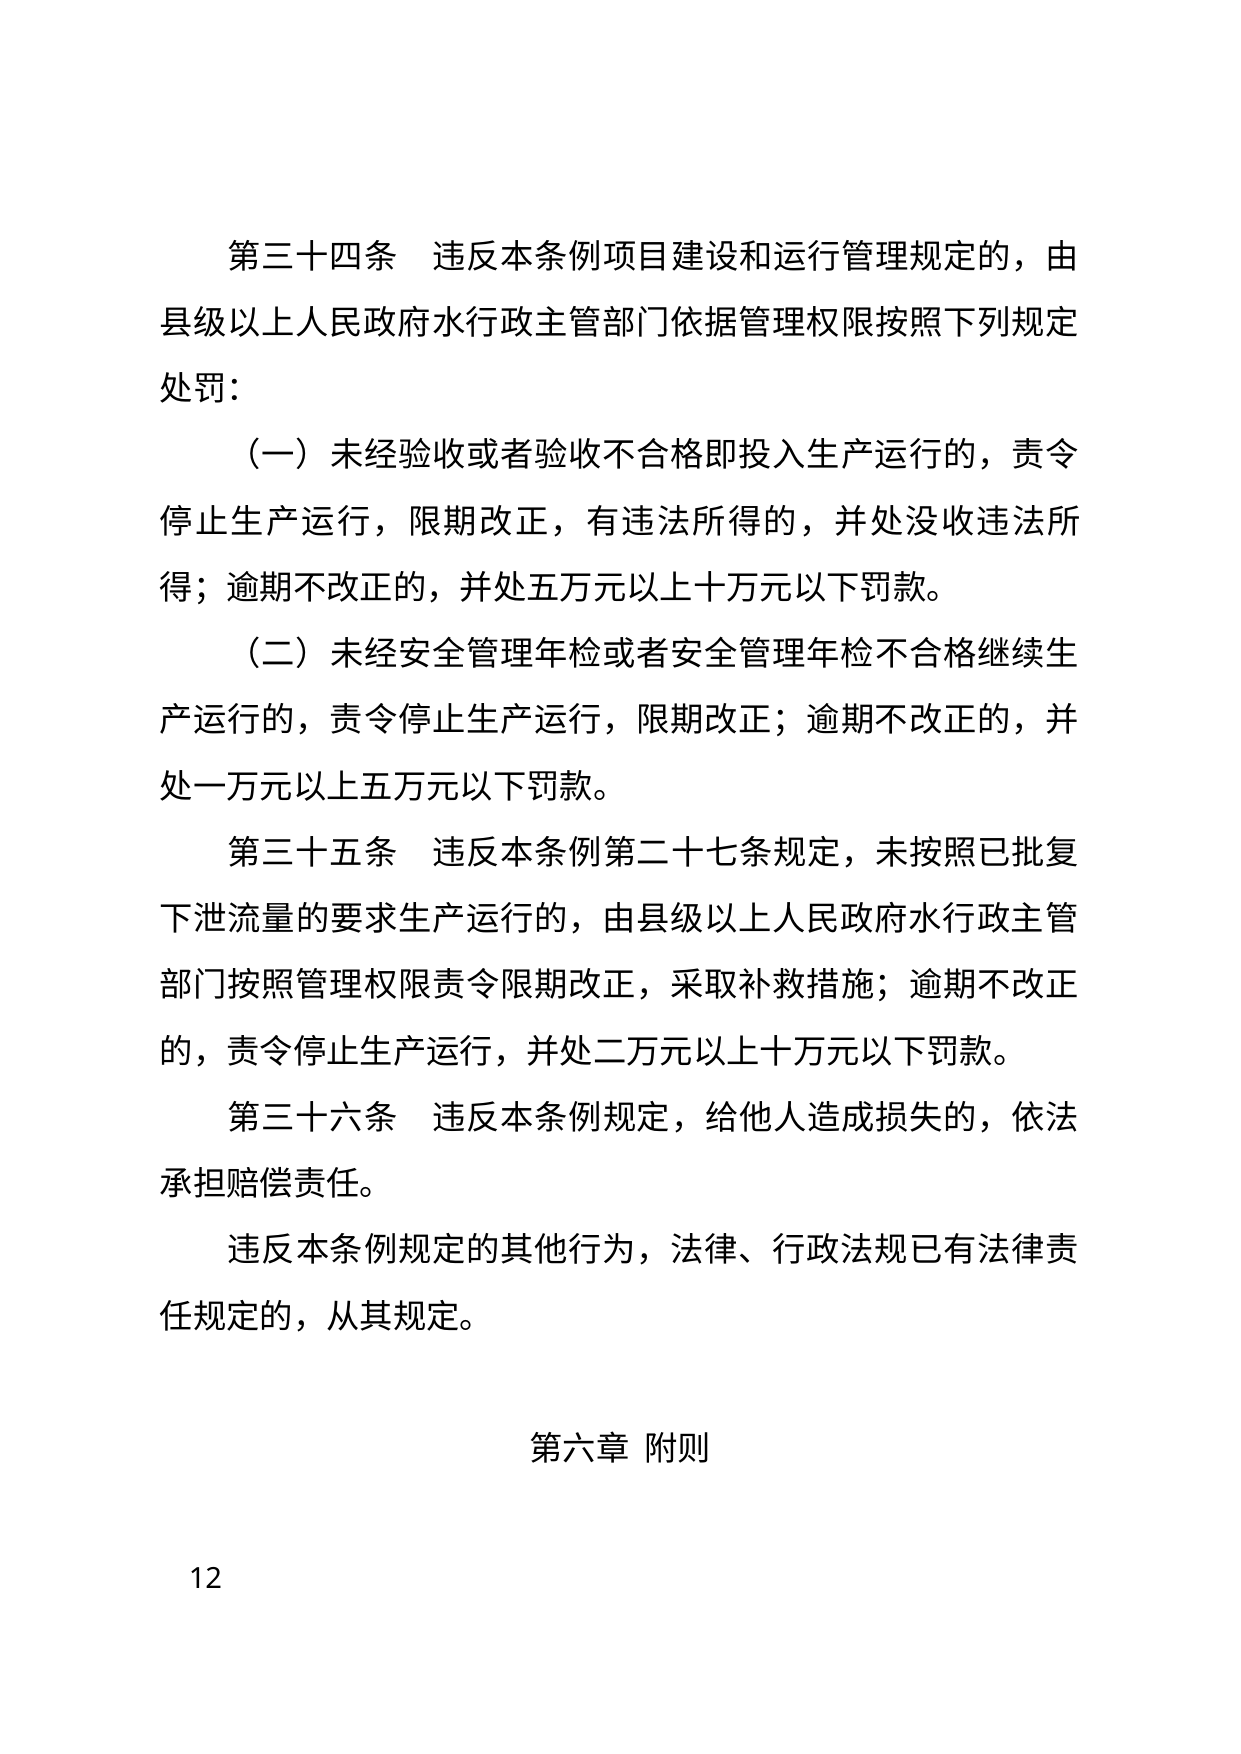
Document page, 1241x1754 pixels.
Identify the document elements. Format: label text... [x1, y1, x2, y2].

text 违反本条例规定的其他行为，法律、行政法规已有法律责任规定的，从其规定。 [159, 1214, 1081, 1347]
text （二）未经安全管理年检或者安全管理年检不合格继续生产运行的，责令停止生产运行，限期改正；逾期不改正的，并处一万元以上五万元以下罚款。 [159, 618, 1081, 817]
text （一）未经验收或者验收不合格即投入生产运行的，责令停止生产运行，限期改正，有违法所得的，并处没收违法所得；逾期不改正的，并处五万元以上十万元以下罚款。 [159, 419, 1081, 618]
text 第六章 附则 [159, 1413, 1081, 1479]
text 第三十六条 违反本条例规定，给他人造成损失的，依法承担赔偿责任。 [159, 1082, 1081, 1214]
text 第三十五条 违反本条例第二十七条规定，未按照已批复下泄流量的要求生产运行的，由县级以上人民政府水行政主管部门按照管理权限责令限期改正，采取补救措施；逾期不改正的，责令停止生产运行，并处二万元以上十万元以下罚款。 [159, 817, 1081, 1082]
text 第三十四条 违反本条例项目建设和运行管理规定的，由县级以上人民政府水行政主管部门依据管理权限按照下列规定处罚： [159, 220, 1081, 419]
